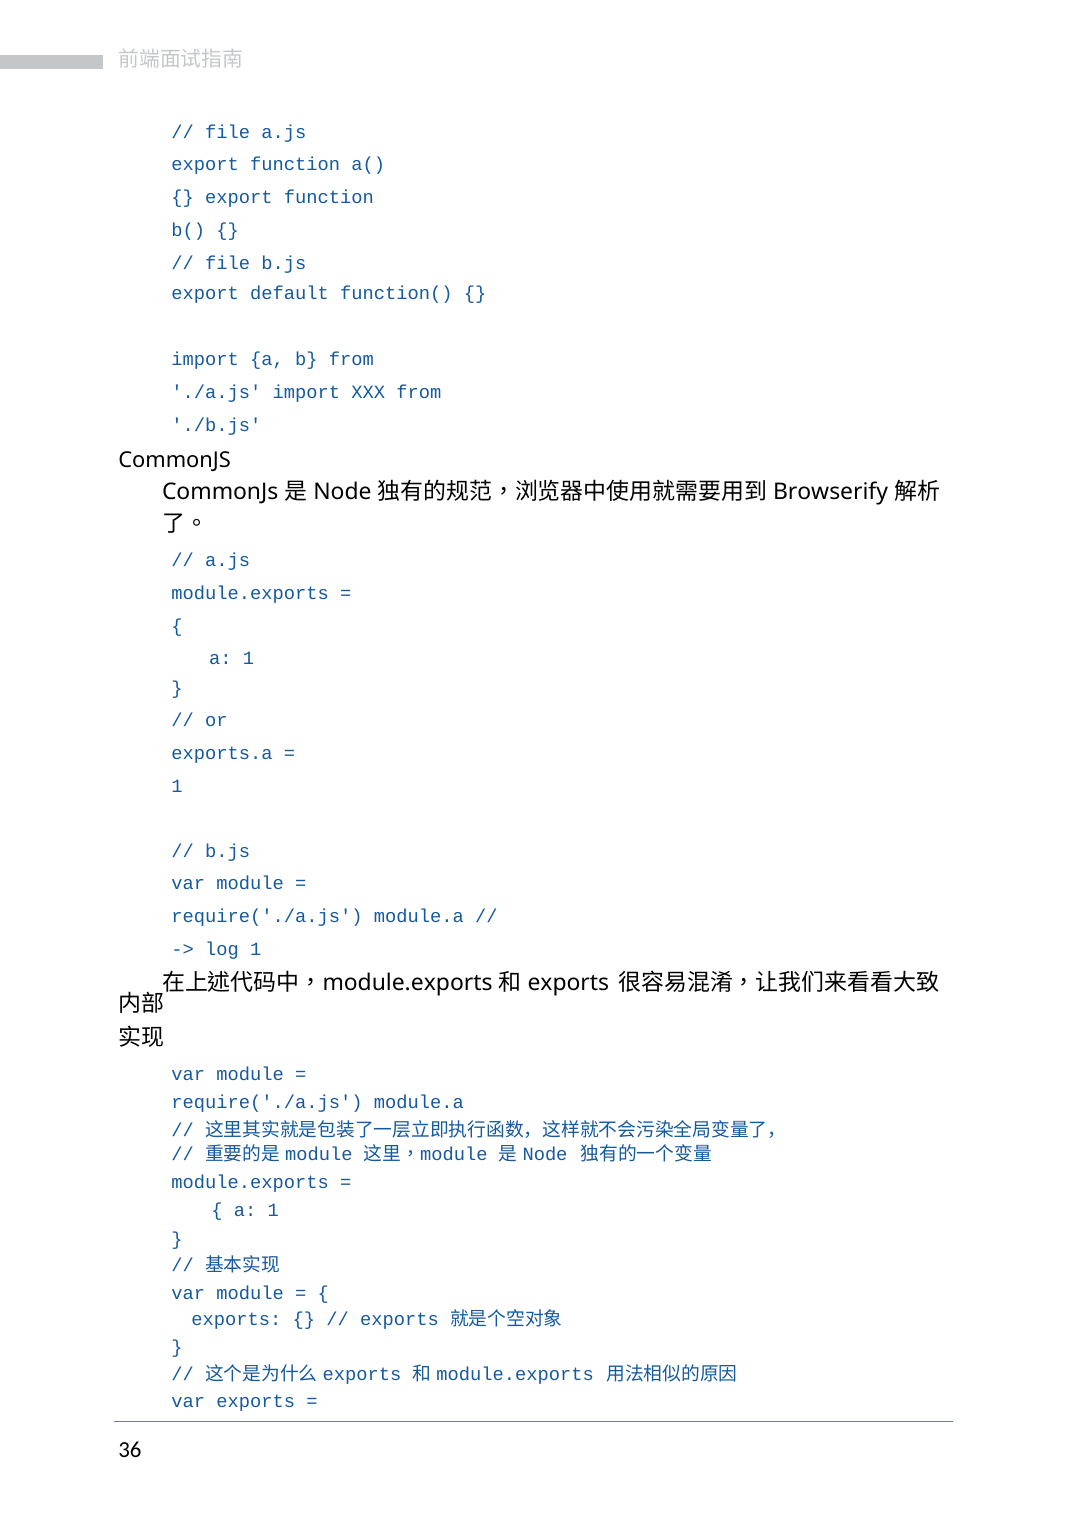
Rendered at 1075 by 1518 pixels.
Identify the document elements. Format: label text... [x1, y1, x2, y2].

text var module = require('./a.js') module.a // -> log 1 [171, 874, 507, 961]
text // file b.js [171, 254, 959, 273]
text export default function() {} [171, 283, 959, 305]
text 实现 [118, 1021, 959, 1052]
text // or exports.a = 1 [171, 711, 309, 798]
text var module = { [171, 1284, 959, 1305]
text import {a, b} from './a.js' import XXX from './b.js' [171, 350, 451, 437]
text // a.js module.exports = { [171, 550, 368, 638]
text } [171, 1338, 959, 1359]
text module.exports = { a: 1 [171, 1173, 368, 1222]
text CommonJs 是 Node 独有的规范，浏览器中使用就需要用到 Browserify 解析了。 [162, 475, 959, 538]
text } [171, 679, 959, 700]
text // 这里其实就是包装了一层立即执行函数，这样就不会污染全局变量了， [171, 1121, 959, 1140]
text // b.js [171, 842, 959, 863]
text // 基本实现 [171, 1251, 959, 1277]
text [171, 1392, 478, 1413]
text // file a.js [171, 123, 959, 144]
text a: 1 [91, 650, 371, 668]
subtitle 在上述代码中，module.exports 和 exports 很容易混淆，让我们来看看大致内部 [118, 973, 959, 1015]
text } [171, 1229, 959, 1251]
text var module = require('./a.js') module.a [171, 1064, 507, 1114]
text exports: {} // exports 就是个空对象 [191, 1306, 959, 1331]
text export function a() {} export function b() {} [171, 155, 399, 242]
text // 这个是为什么 exports 和 module.exports 用法相似的原因 [171, 1360, 959, 1386]
text // 重要的是 module 这里，module 是 Node 独有的一个变量 [171, 1141, 959, 1166]
text CommonJS [118, 449, 959, 472]
